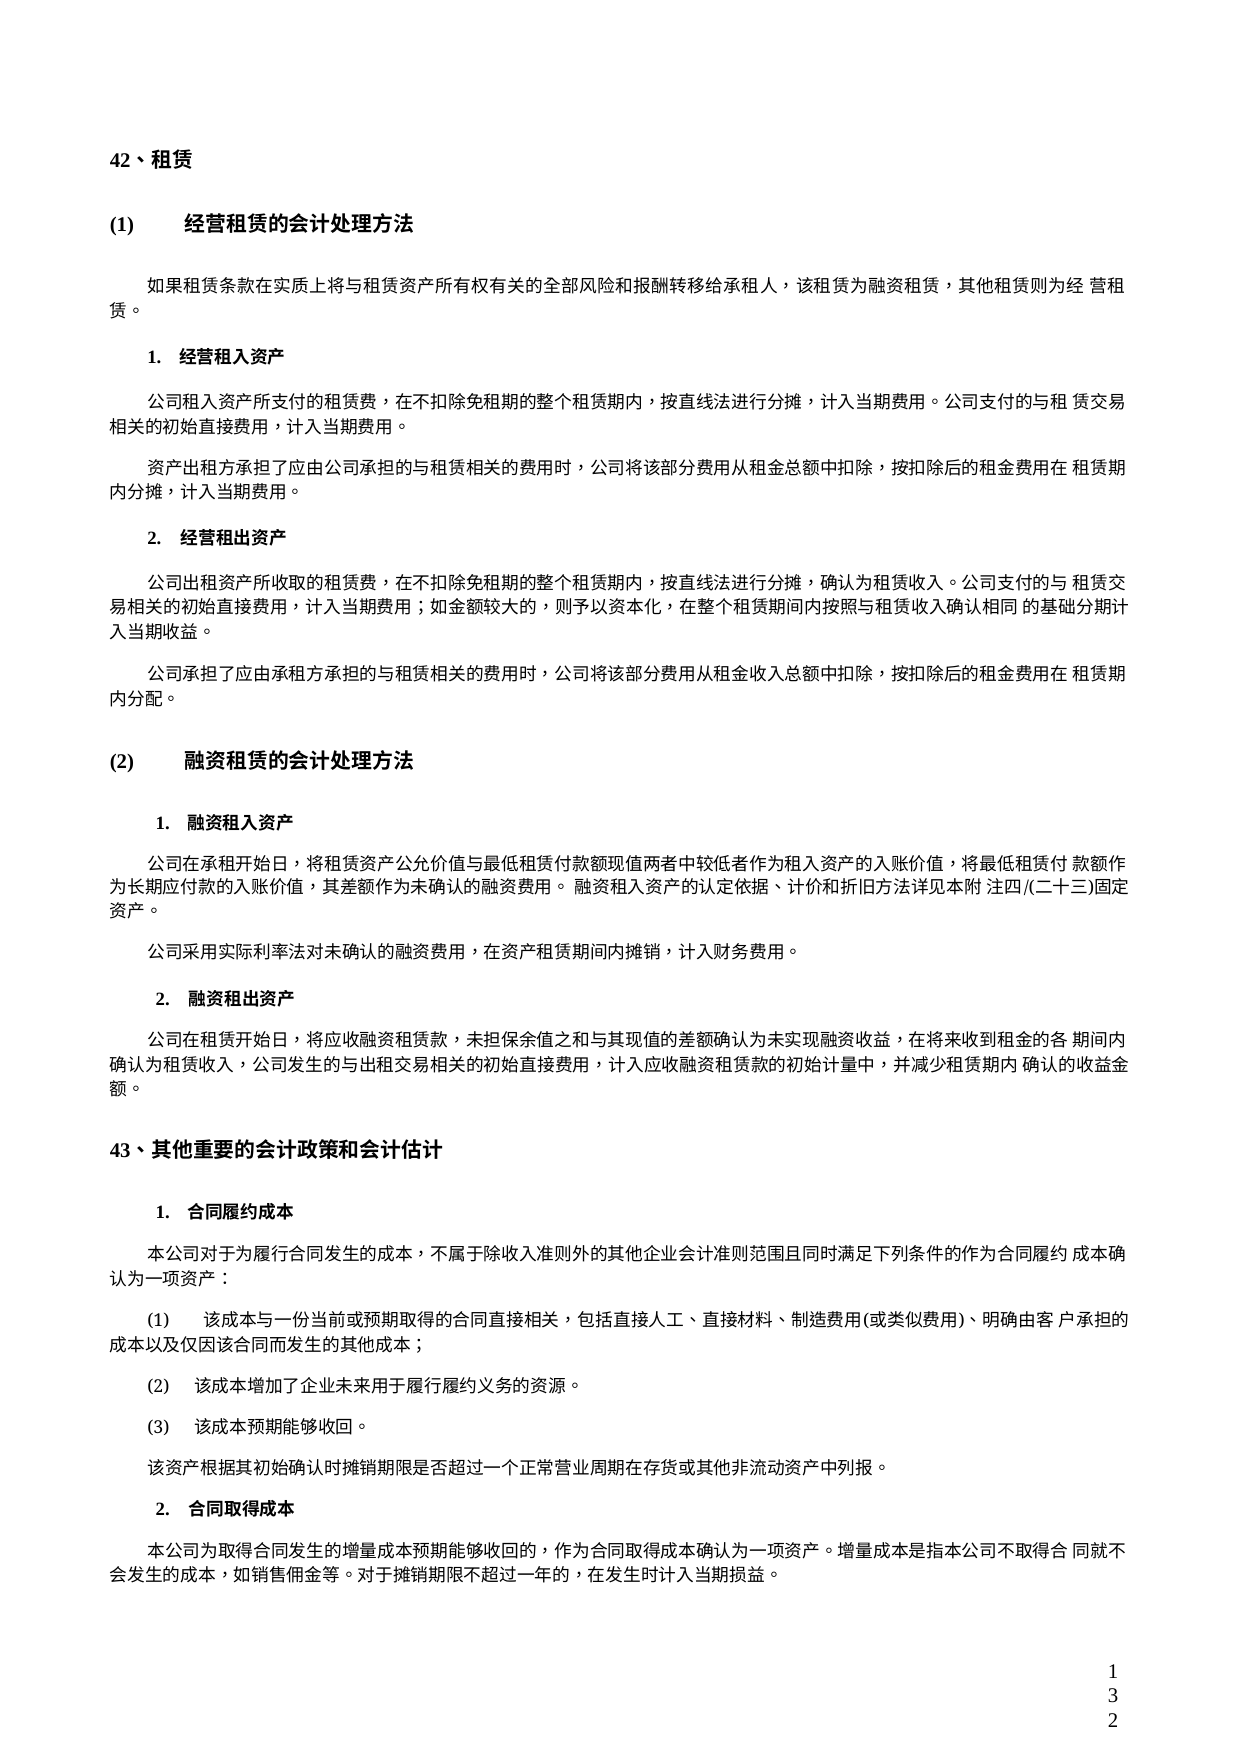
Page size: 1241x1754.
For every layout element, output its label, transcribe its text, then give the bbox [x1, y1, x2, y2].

list 该成本预期能够收回。 [109, 1414, 1129, 1438]
list 经营租赁的会计处理方法 [109, 209, 1129, 238]
list 该成本与一份当前或预期取得的合同直接相关，包括直接人工、直接材料、制造费用(或类似费用)、明确由客 户承担的成本以及仅因该合同而发生的其他成本； [109, 1307, 1129, 1356]
text 43、其他重要的会计政策和会计估计 [109, 1136, 1129, 1164]
text 本公司对于为履行合同发生的成本，不属于除收入准则外的其他企业会计准则范围且同时满足下列条件的作为合同履约 成本确认为一项资产： [109, 1241, 1129, 1291]
list 该成本增加了企业未来用于履行履约义务的资源。 [109, 1373, 1129, 1397]
list 经营租入资产 [109, 345, 1129, 369]
text 公司在租赁开始日，将应收融资租赁款，未担保余值之和与其现值的差额确认为未实现融资收益，在将来收到租金的各 期间内确认为租赁收入，公司发生的与出租交易相关的初始直接费用，计入应收融资租赁款的初始计量中，并减少租赁期内 确认的收益金额。 [109, 1027, 1129, 1100]
list 融资租出资产 [109, 986, 1129, 1011]
list 经营租出资产 [109, 526, 1129, 550]
text 资产出租方承担了应由公司承担的与租赁相关的费用时，公司将该部分费用从租金总额中扣除，按扣除后的租金费用在 租赁期内分摊，计入当期费用。 [109, 455, 1129, 503]
text 公司出租资产所收取的租赁费，在不扣除免租期的整个租赁期内，按直线法进行分摊，确认为租赁收入。公司支付的与 租赁交易相关的初始直接费用，计入当期费用；如金额较大的，则予以资本化，在整个租赁期间内按照与租赁收入确认相同 的基础分期计入当期收益。 [109, 570, 1129, 643]
text 公司采用实际利率法对未确认的融资费用，在资产租赁期间内摊销，计入财务费用。 [109, 939, 1129, 963]
text 42、租赁 [109, 145, 1129, 174]
text 如果租赁条款在实质上将与租赁资产所有权有关的全部风险和报酬转移给承租人，该租赁为融资租赁，其他租赁则为经 营租赁。 [109, 273, 1129, 322]
list 融资租入资产 [109, 810, 1129, 834]
text 公司在承租开始日，将租赁资产公允价值与最低租赁付款额现值两者中较低者作为租入资产的入账价值，将最低租赁付 款额作为长期应付款的入账价值，其差额作为未确认的融资费用。 融资租入资产的认定依据、计价和折旧方法详见本附 注四/(二十三)固定资产。 [109, 851, 1129, 923]
text 公司承担了应由承租方承担的与租赁相关的费用时，公司将该部分费用从租金收入总额中扣除，按扣除后的租金费用在 租赁期内分配。 [109, 660, 1129, 711]
list 合同取得成本 [109, 1496, 1129, 1521]
list 合同履约成本 [109, 1199, 1129, 1224]
text 公司租入资产所支付的租赁费，在不扣除免租期的整个租赁期内，按直线法进行分摊，计入当期费用。公司支付的与租 赁交易相关的初始直接费用，计入当期费用。 [109, 389, 1129, 438]
text 该资产根据其初始确认时摊销期限是否超过一个正常营业周期在存货或其他非流动资产中列报。 [109, 1455, 1129, 1479]
text 本公司为取得合同发生的增量成本预期能够收回的，作为合同取得成本确认为一项资产。增量成本是指本公司不取得合 同就不会发生的成本，如销售佣金等。对于摊销期限不超过一年的，在发生时计入当期损益。 [109, 1537, 1129, 1586]
list 融资租赁的会计处理方法 [109, 746, 1129, 774]
